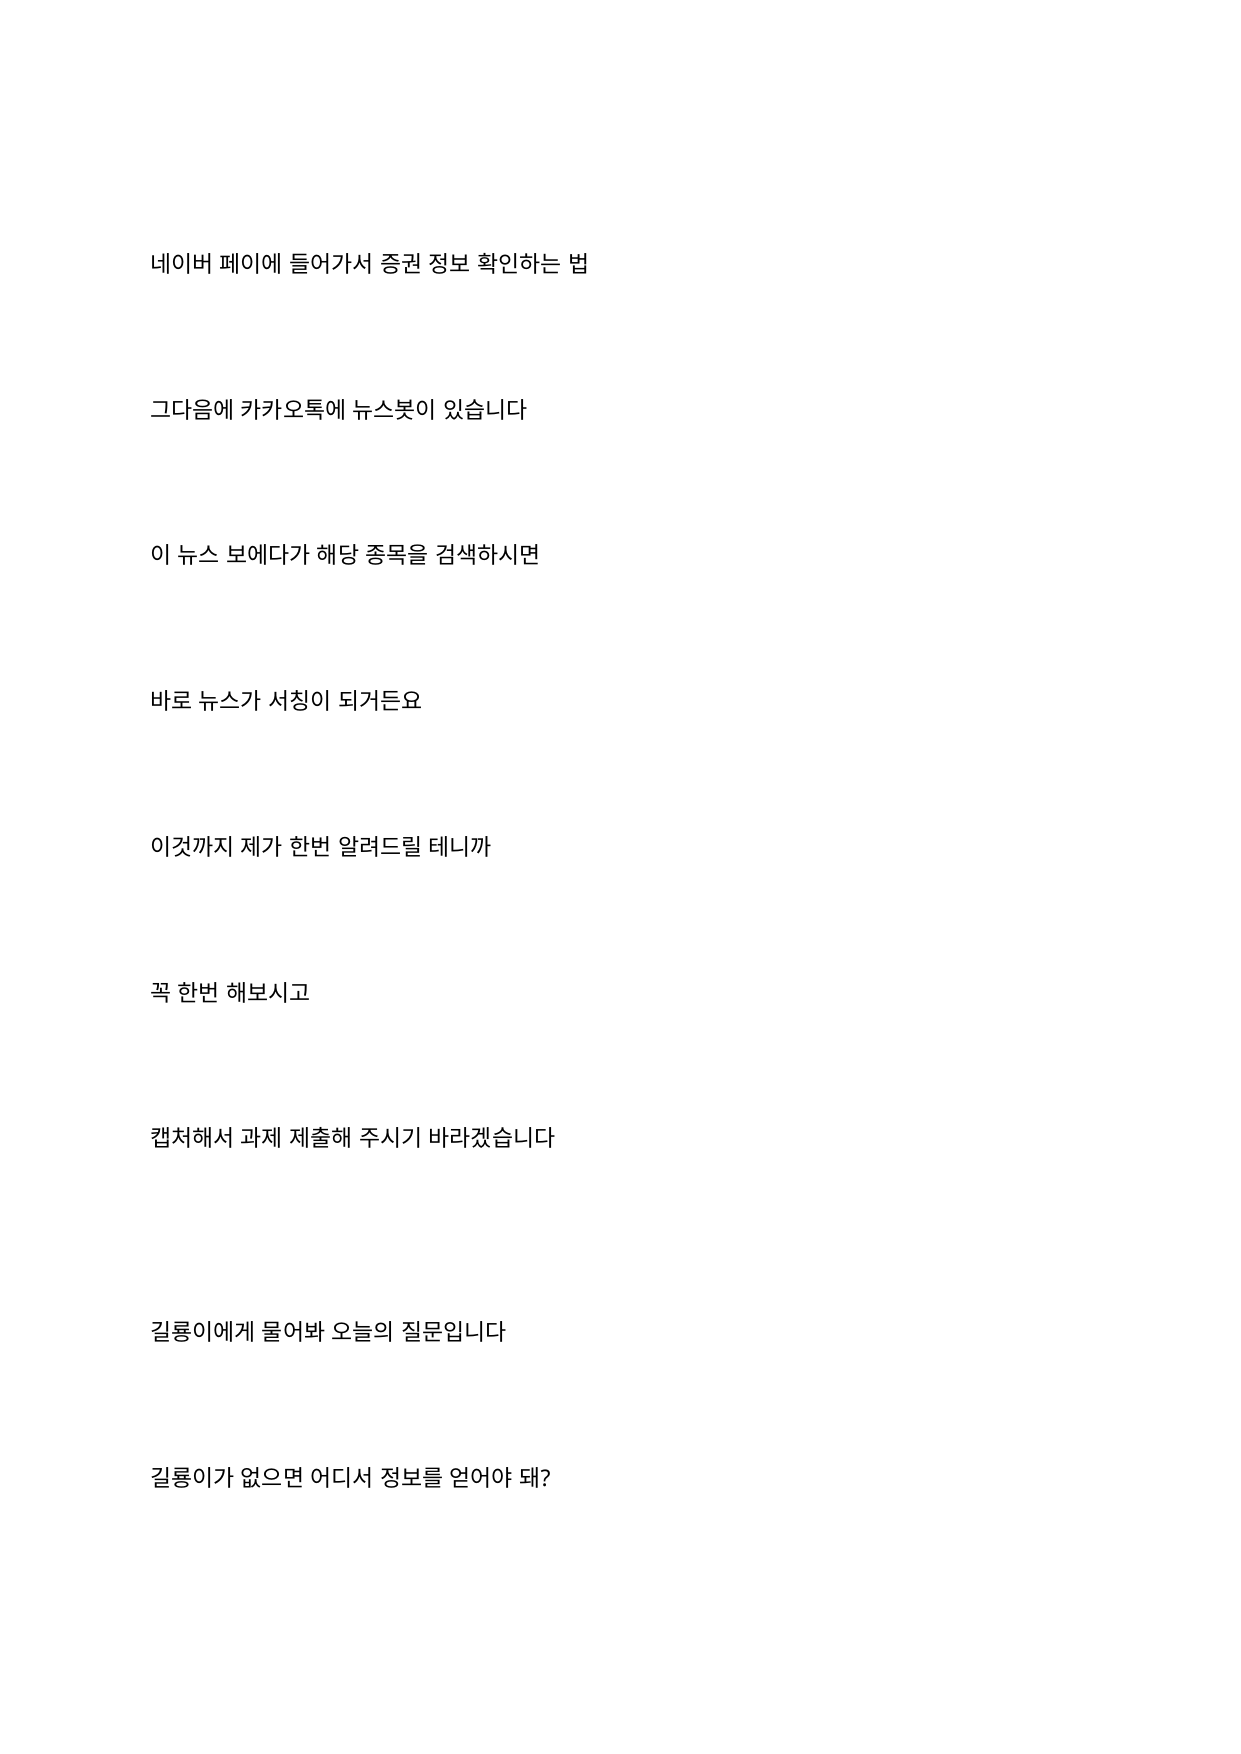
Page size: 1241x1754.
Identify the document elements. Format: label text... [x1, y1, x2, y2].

text 이것까지 제가 한번 알려드릴 테니까 [150, 829, 1090, 862]
text 네이버 페이에 들어가서 증권 정보 확인하는 법 [150, 246, 1090, 279]
text 바로 뉴스가 서칭이 되거든요 [150, 683, 1090, 716]
text 이 뉴스 보에다가 해당 종목을 검색하시면 [150, 537, 1090, 571]
text 그다음에 카카오톡에 뉴스봇이 있습니다 [150, 392, 1090, 425]
text 길룡이에게 물어봐 오늘의 질문입니다 [150, 1314, 1090, 1347]
text 길룡이가 없으면 어디서 정보를 얻어야 돼? [150, 1459, 1090, 1493]
text 꼭 한번 해보시고 [150, 974, 1090, 1008]
text 캡처해서 과제 제출해 주시기 바라겠습니다 [150, 1120, 1090, 1153]
